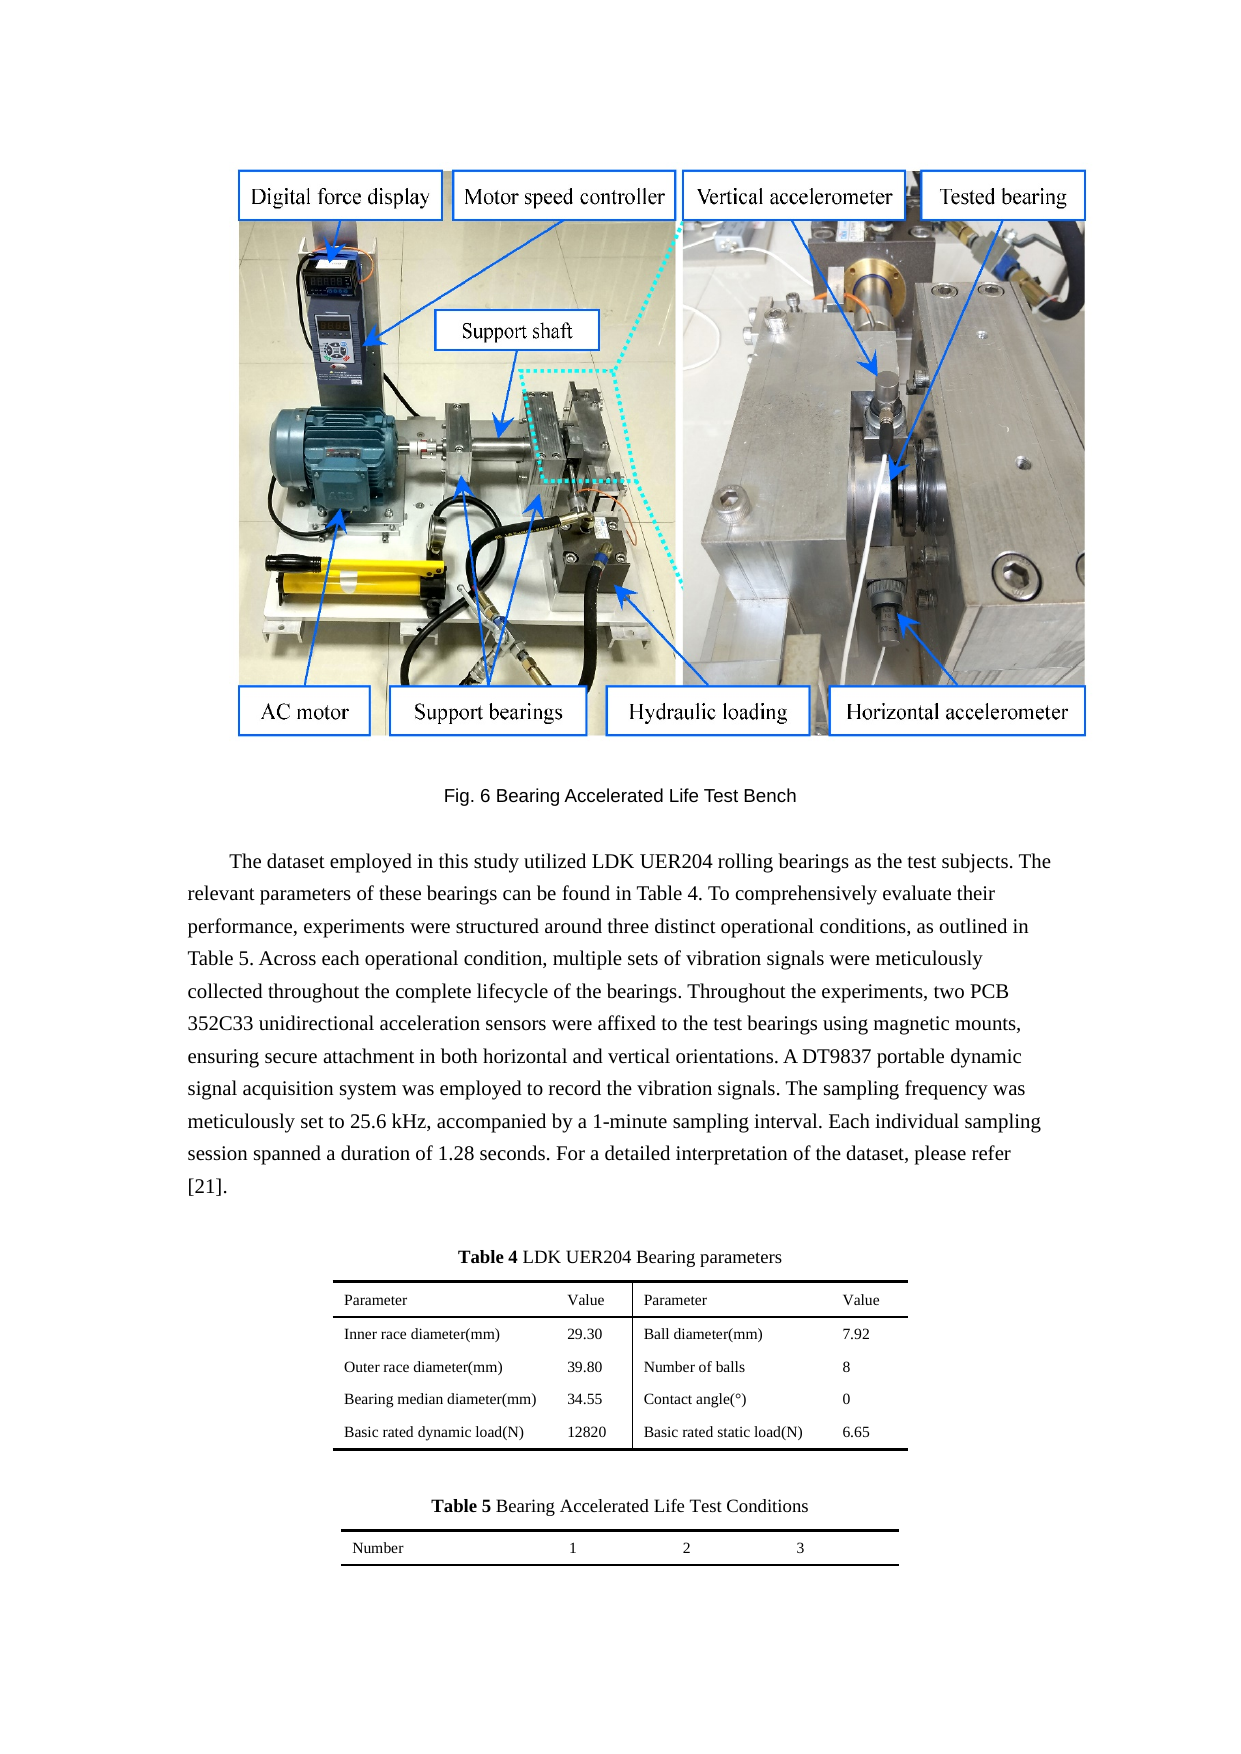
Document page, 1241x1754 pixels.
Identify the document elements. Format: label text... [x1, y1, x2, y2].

text Fig. 6 Bearing Accelerated Life Test Bench [187, 779, 1053, 812]
text The dataset employed in this study utilized LDK UER204 rolling bearings as the test subjects. The relevant parameters of these bearings can be found in Table 4. To comprehensively evaluate their performance, experiments were structured around three distinct operational conditions, as outlined in Table 5. Across each operational condition, multiple sets of vibration signals were meticulously collected throughout the complete lifecycle of the bearings. Throughout the experiments, two PCB 352C33 unidirectional acceleration sensors were affixed to the test bearings using magnetic mounts, ensuring secure attachment in both horizontal and vertical orientations. A DT9837 portable dynamic signal acquisition system was employed to record the vibration signals. The sampling frequency was meticulously set to 25.6 kHz, accompanied by a 1-minute sampling interval. Each individual sampling session spanned a duration of 1.28 seconds. For a detailed interpretation of the dataset, please refer [21]. [187, 844, 1053, 1202]
table_cell Number of balls [633, 1350, 831, 1383]
table_cell 29.30 [556, 1318, 632, 1350]
table_cell 7.92 [831, 1318, 908, 1350]
table_cell Inner race diameter(mm) [333, 1318, 556, 1350]
table_cell Outer race diameter(mm) [333, 1350, 556, 1383]
table_cell 3 [785, 1532, 899, 1564]
table_cell Ball diameter(mm) [633, 1318, 831, 1350]
table_cell Basic rated static load(N) [633, 1415, 831, 1448]
table_cell 0 [831, 1383, 908, 1415]
table_cell 12820 [556, 1415, 632, 1448]
table_cell Number [341, 1532, 558, 1564]
table_cell 39.80 [556, 1350, 632, 1383]
table_cell 8 [831, 1350, 908, 1383]
table_cell Bearing median diameter(mm) [333, 1383, 556, 1415]
table_cell Value [556, 1283, 632, 1316]
table_cell Basic rated dynamic load(N) [333, 1415, 556, 1448]
table_cell 6.65 [831, 1415, 908, 1448]
table_header Table 4 LDK UER204 Bearing parameters [333, 1235, 908, 1280]
table_cell Parameter [333, 1283, 556, 1316]
table_cell Value [831, 1283, 908, 1316]
table_header Table 5 Bearing Accelerated Life Test Conditions [341, 1483, 899, 1529]
table_cell 1 [558, 1532, 671, 1564]
picture [229, 162, 1095, 746]
table_cell 2 [671, 1532, 785, 1564]
table_cell Parameter [633, 1283, 831, 1316]
table_cell 34.55 [556, 1383, 632, 1415]
table_cell Contact angle(°) [633, 1383, 831, 1415]
